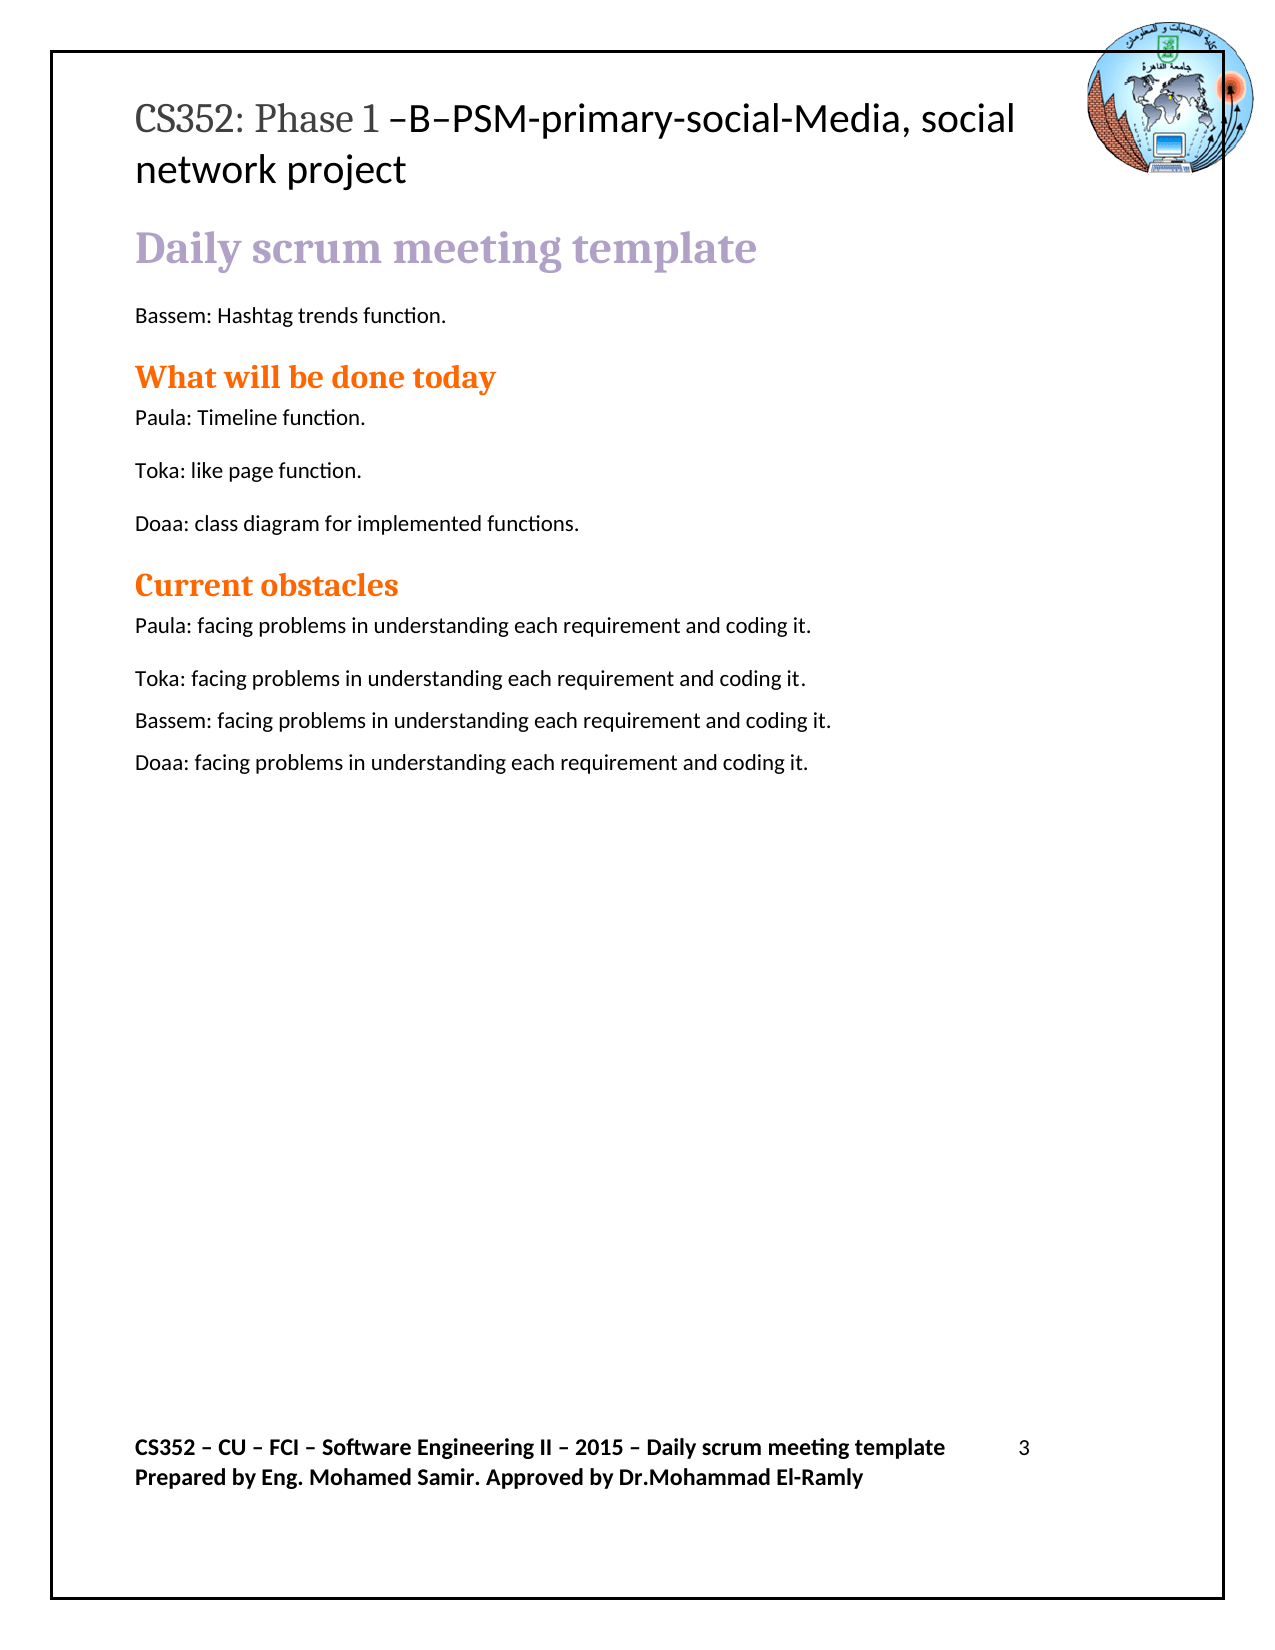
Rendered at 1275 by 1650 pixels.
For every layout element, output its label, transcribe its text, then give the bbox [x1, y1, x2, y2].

text Bassem: Hashtag trends function. [135, 301, 1140, 329]
subtitle What will be done today [135, 358, 1140, 397]
list Toka: facing problems in understanding each requirement and coding it. [135, 664, 1140, 692]
list Bassem: facing problems in understanding each requirement and coding it. [135, 706, 1140, 734]
picture [1087, 53, 1222, 178]
text Toka: like page function. [135, 456, 1140, 484]
text Paula: Timeline function. [135, 403, 1140, 431]
subtitle Current obstacles [135, 566, 1140, 604]
text Doaa: class diagram for implemented functions. [135, 509, 1140, 537]
list Doaa: facing problems in understanding each requirement and coding it. [135, 748, 1140, 776]
picture [1087, 22, 1254, 178]
text Paula: facing problems in understanding each requirement and coding it. [135, 611, 1140, 639]
